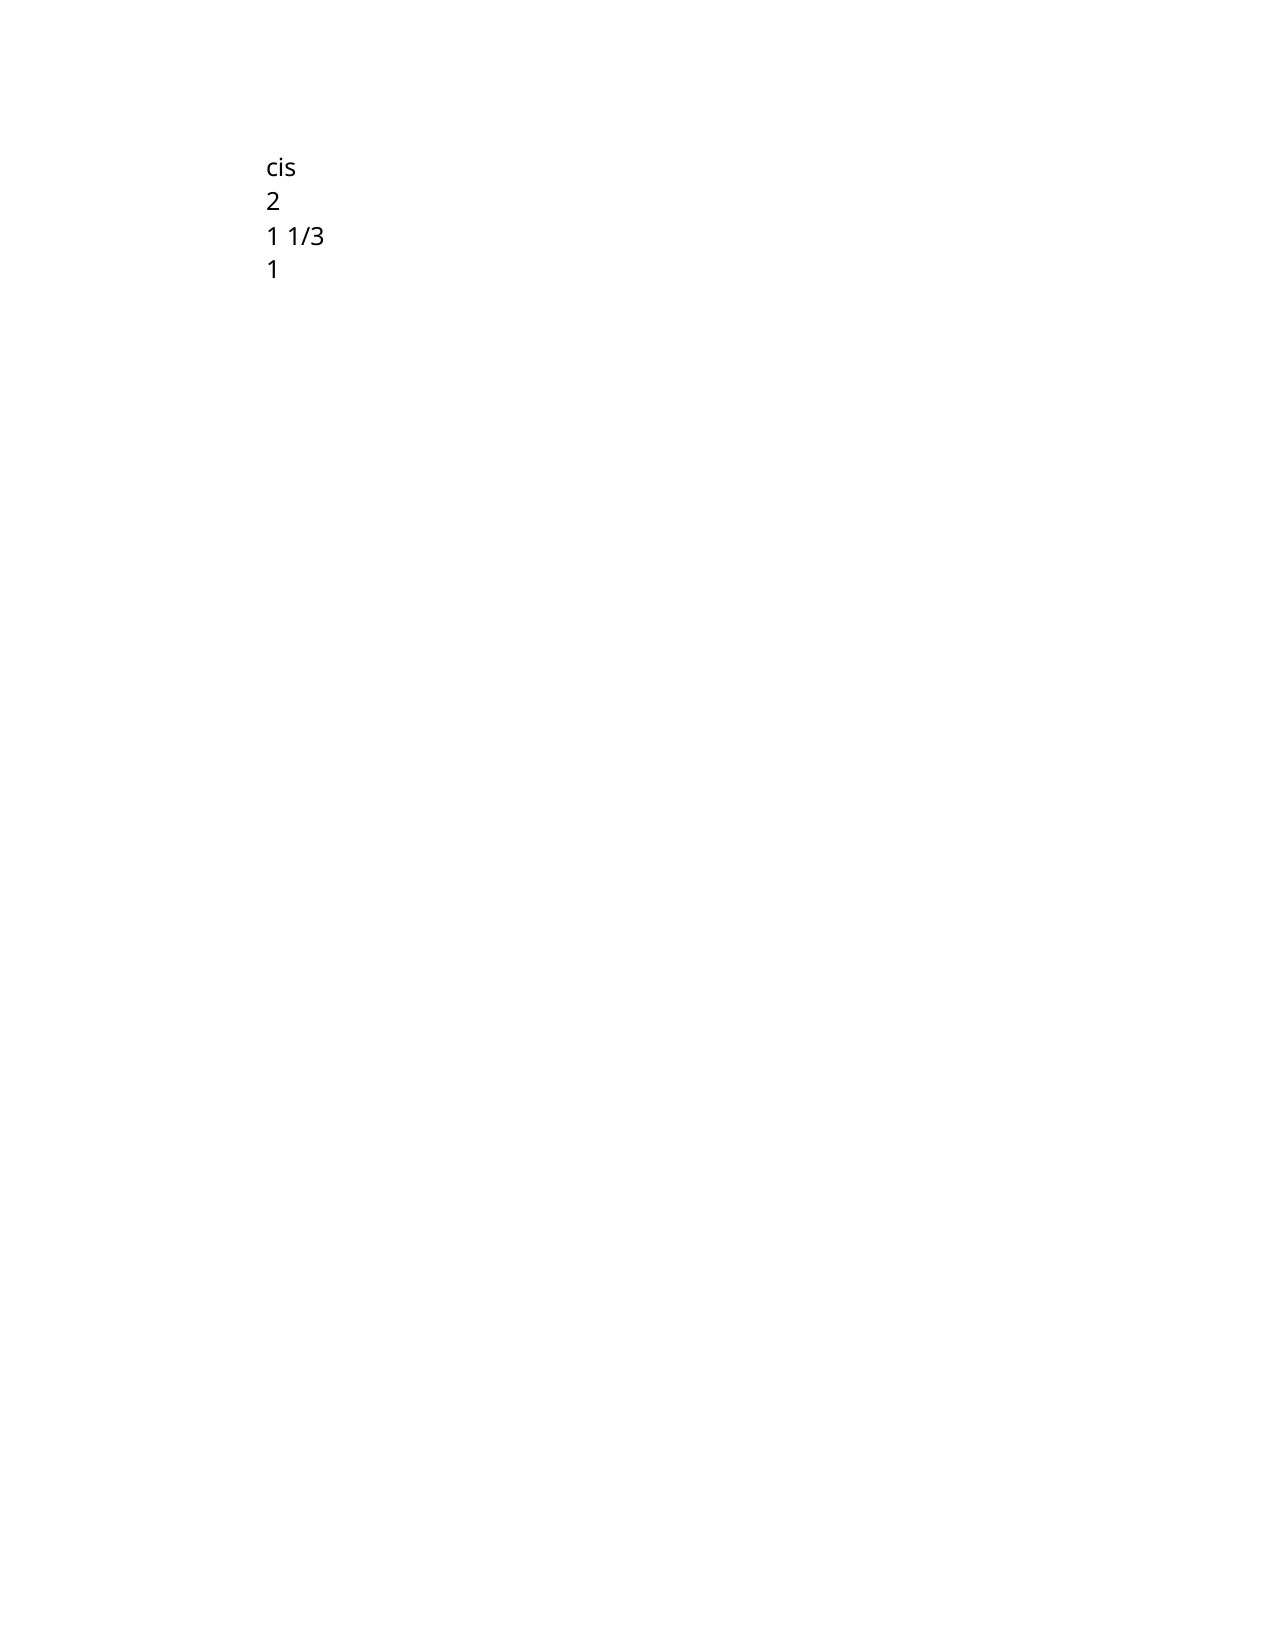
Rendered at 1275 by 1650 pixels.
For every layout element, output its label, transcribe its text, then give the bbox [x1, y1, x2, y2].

text 1 [266, 252, 1098, 286]
text cis [266, 150, 1098, 184]
text 2 [266, 184, 1098, 218]
text 1 1/3 [266, 218, 1098, 252]
